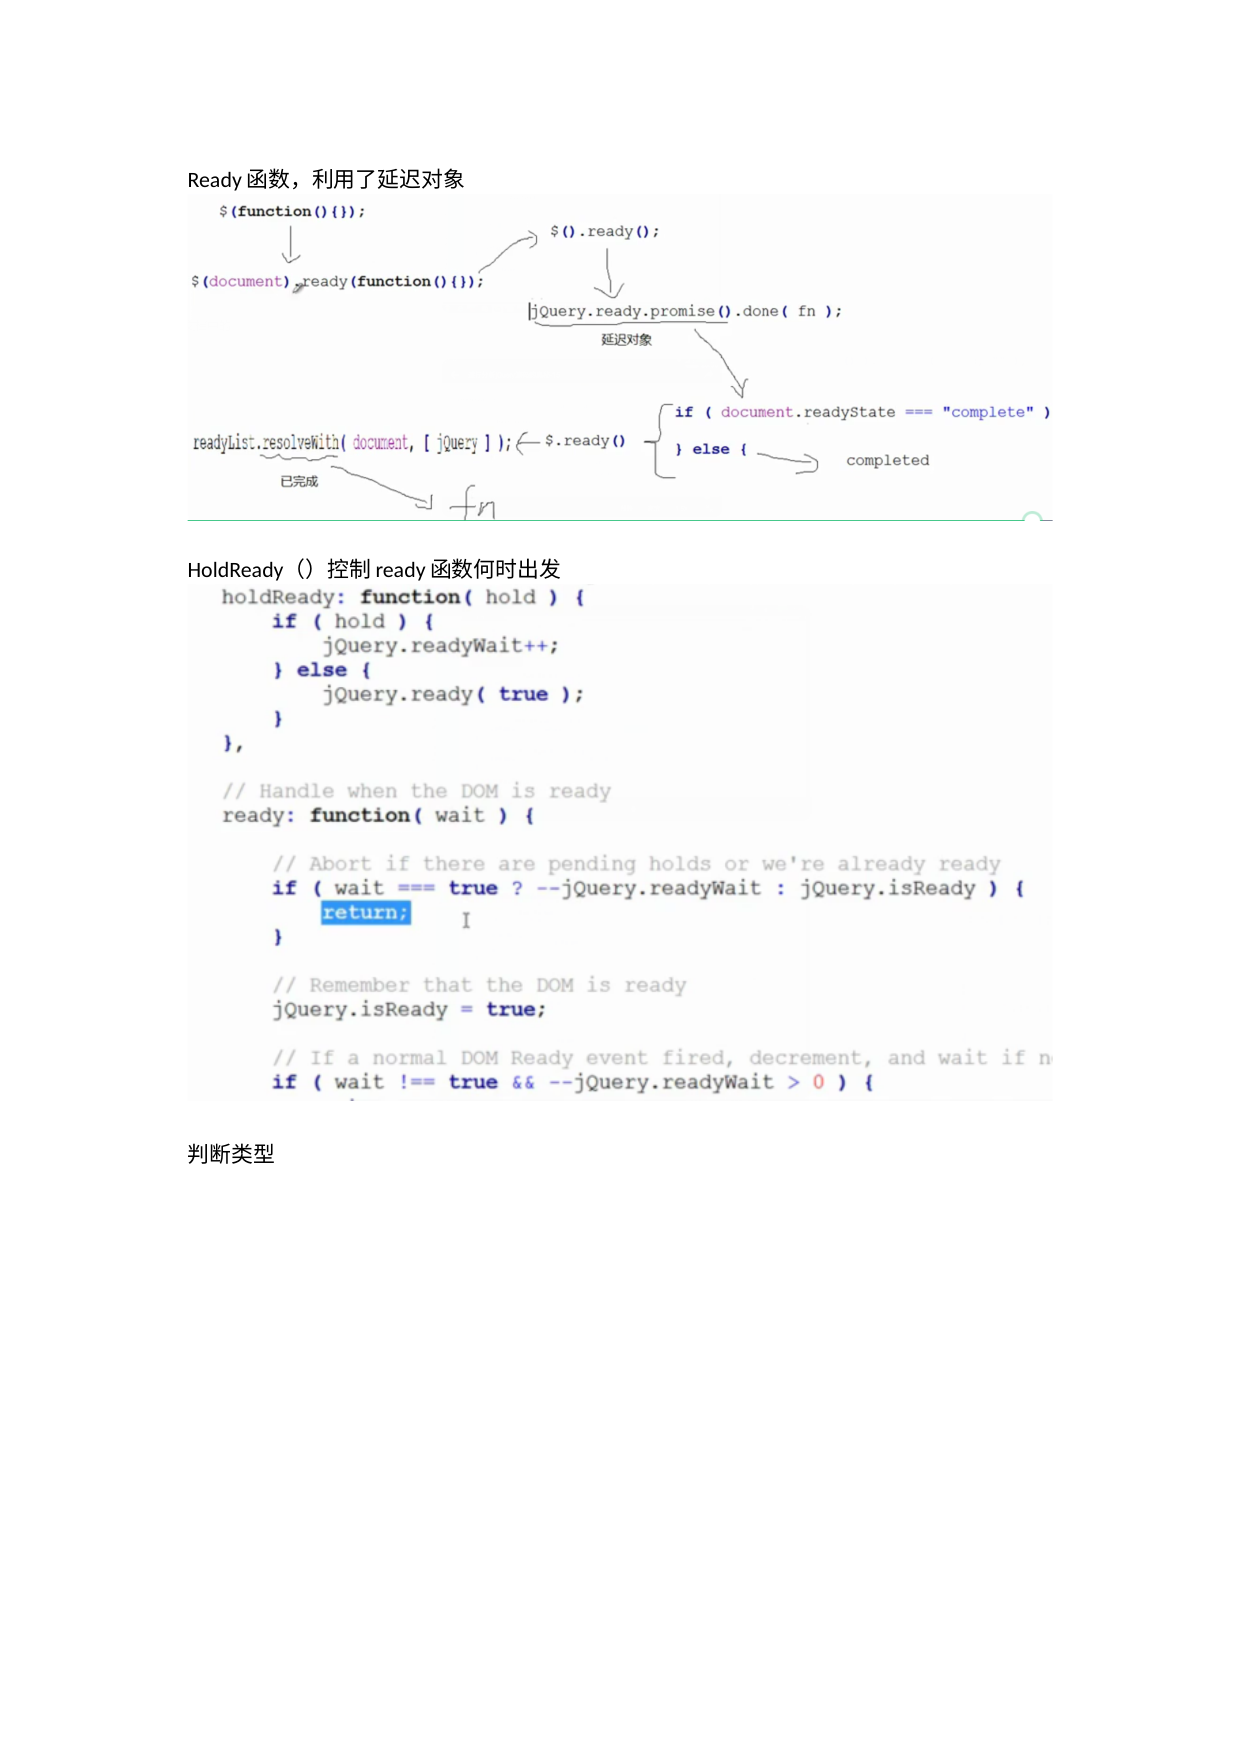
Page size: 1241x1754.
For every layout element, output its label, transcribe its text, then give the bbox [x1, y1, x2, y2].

text 判断类型 [187, 1137, 1053, 1169]
picture [187, 194, 1053, 521]
text Ready函数，利用了延迟对象 [187, 162, 1053, 194]
text HoldReady（）控制ready函数何时出发 [187, 552, 1053, 584]
picture [187, 584, 1053, 1101]
